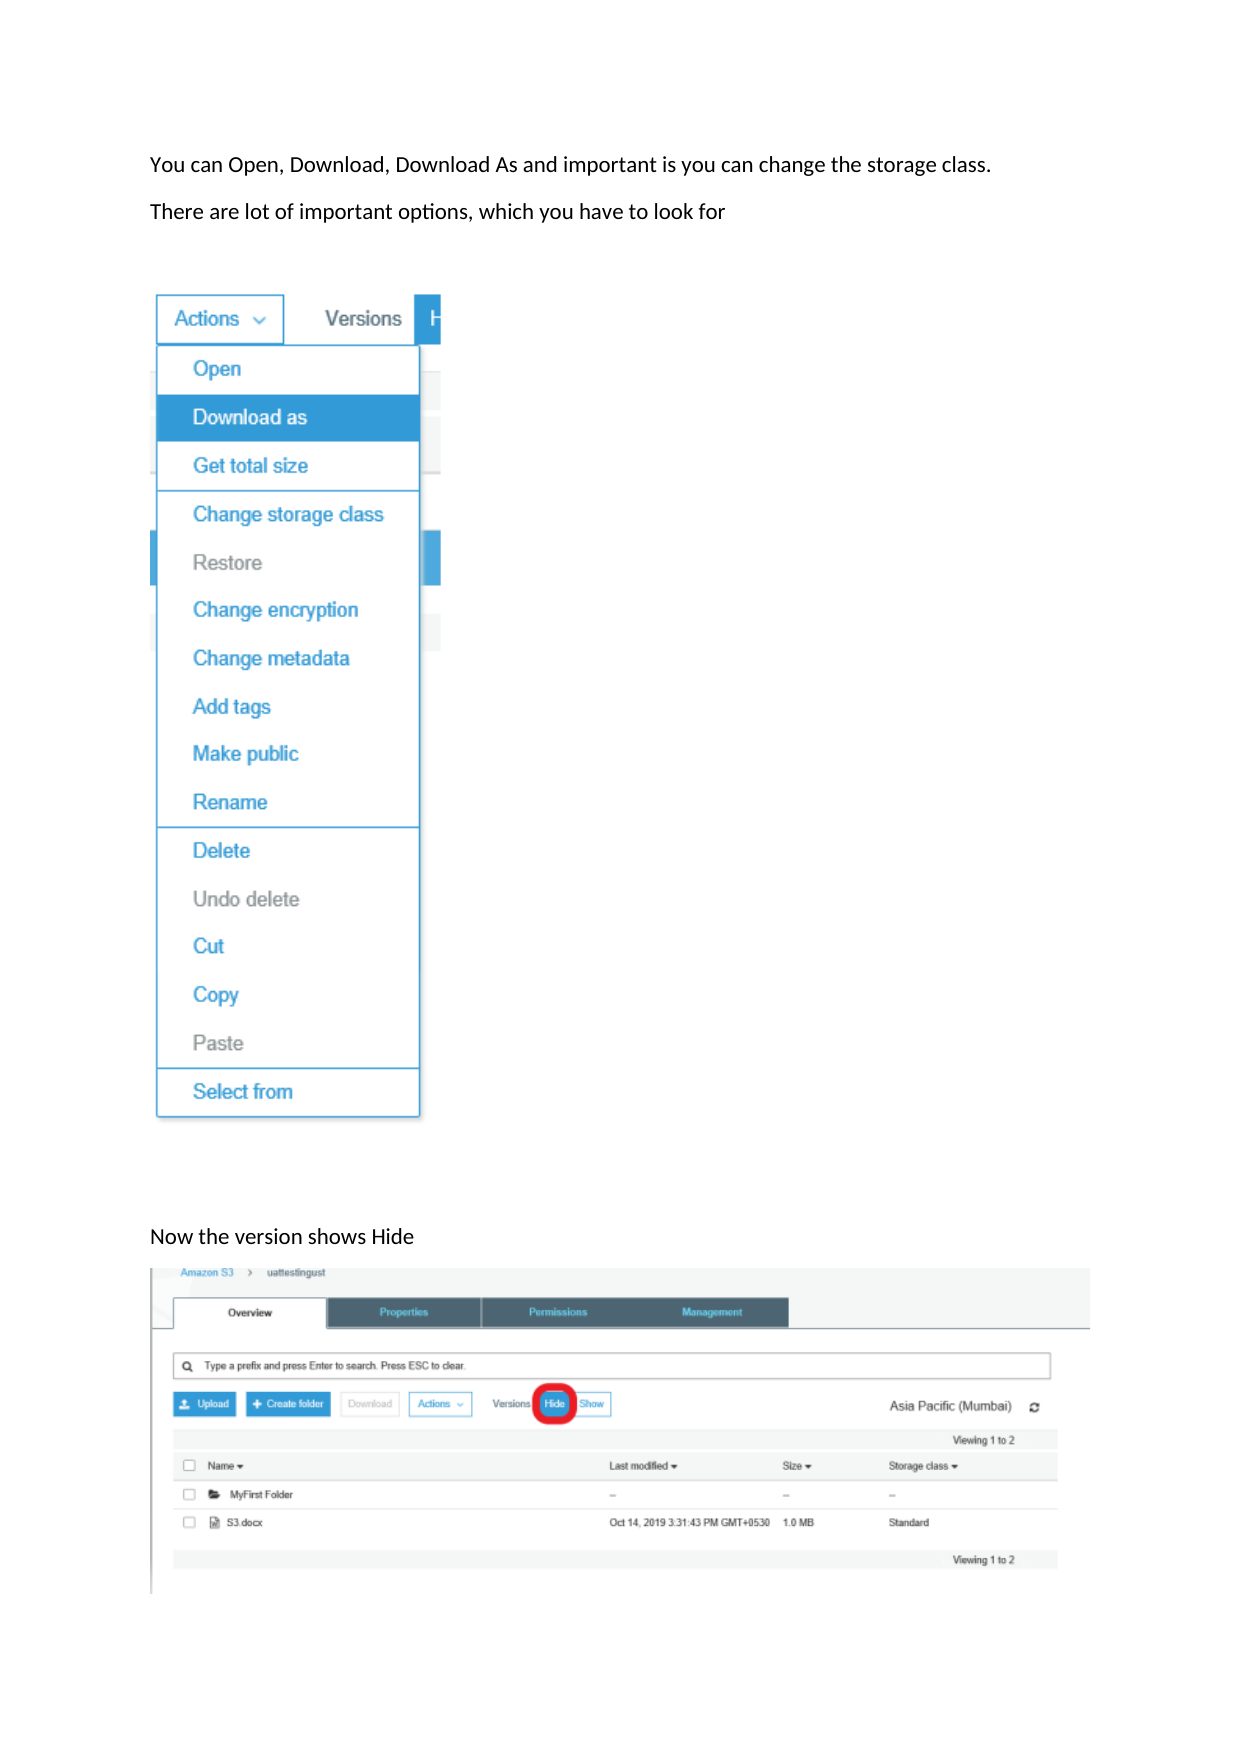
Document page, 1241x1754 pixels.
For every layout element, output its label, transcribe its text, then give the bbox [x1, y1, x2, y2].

picture [150, 290, 441, 1157]
picture [150, 1268, 1091, 1594]
text You can Open, Download, Download As and important is you can change the storage class. [150, 150, 1090, 178]
text There are lot of important options, which you have to look for [150, 197, 1090, 225]
text Now the version shows Hide [150, 1222, 1090, 1250]
